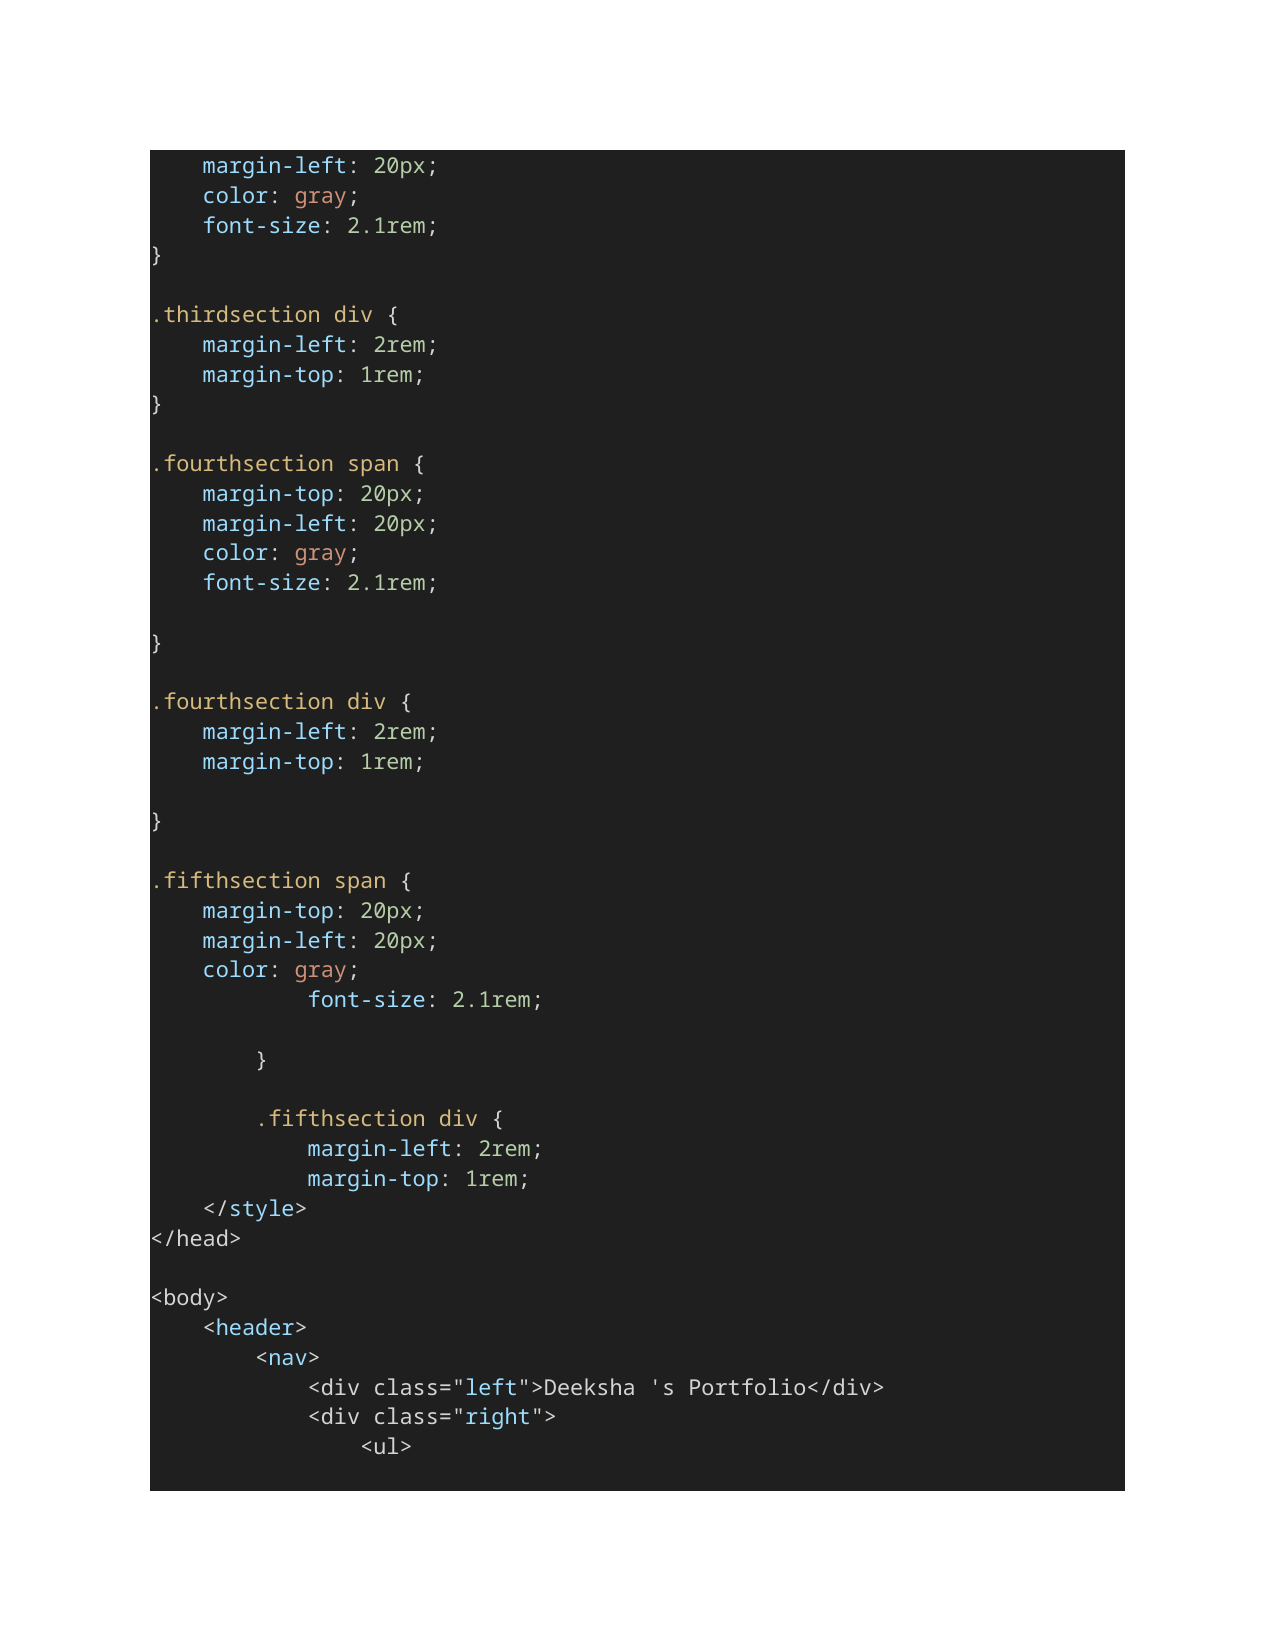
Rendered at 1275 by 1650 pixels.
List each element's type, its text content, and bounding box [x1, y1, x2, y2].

text <div class="left">Deeksha 's Portfolio</div> [150, 1371, 1125, 1401]
text <body> [150, 1282, 1125, 1312]
text margin-top: 20px; [150, 478, 1125, 507]
text font-size: 2.1rem; [150, 567, 1125, 597]
text .fifthsection div { [150, 1103, 1125, 1133]
text font-size: 2.1rem; [150, 984, 1125, 1014]
text </head> [150, 1222, 1125, 1252]
text margin-left: 2rem; [150, 1133, 1125, 1163]
text .thirdsection div { [150, 299, 1125, 329]
text <nav> [150, 1342, 1125, 1371]
text .fourthsection div { [150, 686, 1125, 716]
text font-size: 2.1rem; [150, 209, 1125, 239]
text margin-left: 20px; [150, 924, 1125, 954]
text margin-top: 1rem; [150, 746, 1125, 776]
text margin-left: 20px; [150, 507, 1125, 537]
text } [150, 239, 1125, 269]
text margin-left: 2rem; [150, 716, 1125, 746]
text margin-top: 20px; [150, 895, 1125, 924]
text <header> [150, 1312, 1125, 1342]
text <ul> [150, 1431, 1125, 1461]
text margin-left: 2rem; [150, 329, 1125, 358]
text color: gray; [150, 537, 1125, 567]
text } [150, 388, 1125, 418]
text color: gray; [150, 954, 1125, 984]
text .fifthsection span { [150, 865, 1125, 895]
text } [150, 627, 1125, 656]
text } [150, 1044, 1125, 1073]
text } [150, 805, 1125, 835]
text .fourthsection span { [150, 448, 1125, 478]
text margin-top: 1rem; [150, 358, 1125, 388]
text </style> [150, 1193, 1125, 1222]
text margin-top: 1rem; [150, 1163, 1125, 1193]
text margin-left: 20px; [150, 150, 1125, 180]
text <div class="right"> [150, 1401, 1125, 1431]
text color: gray; [150, 180, 1125, 209]
